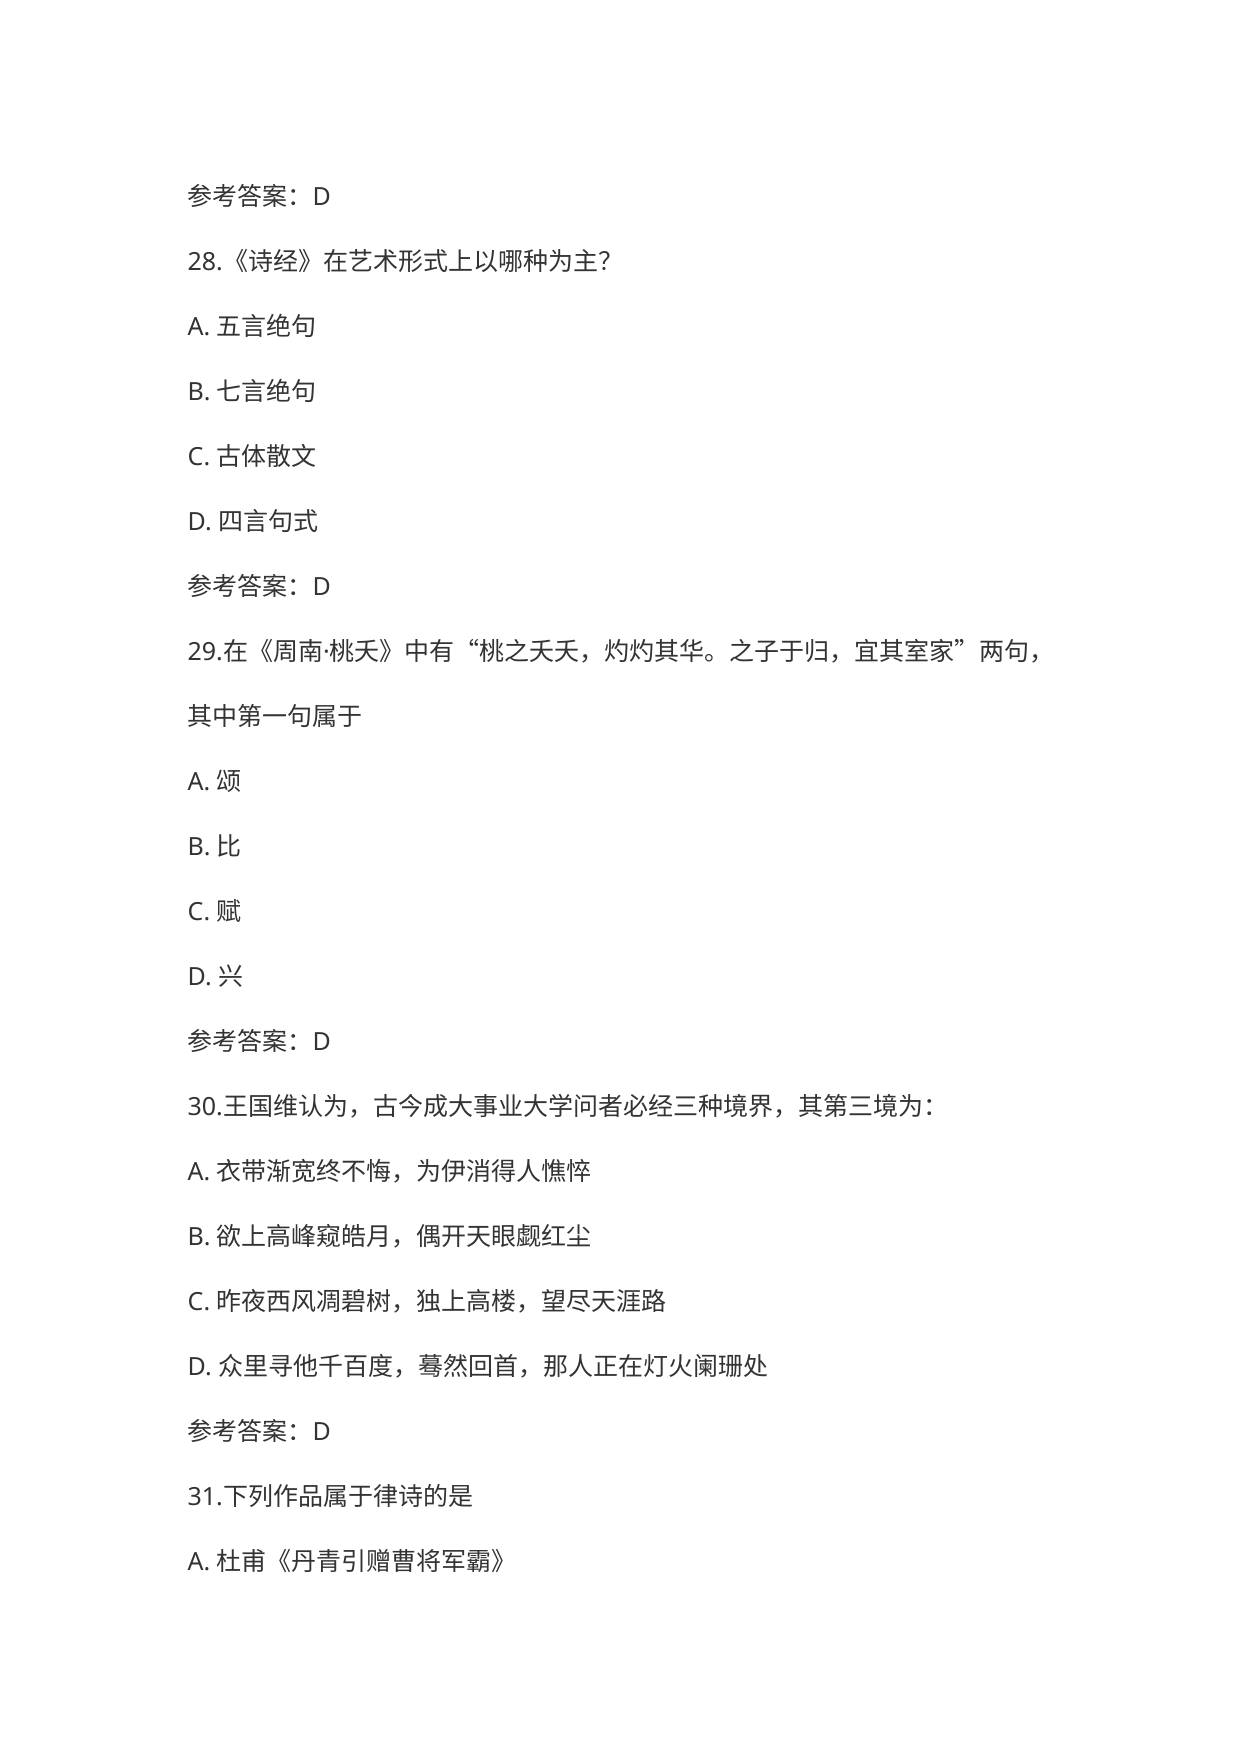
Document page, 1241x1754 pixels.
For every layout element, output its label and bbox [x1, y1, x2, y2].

list [187, 162, 1053, 1592]
